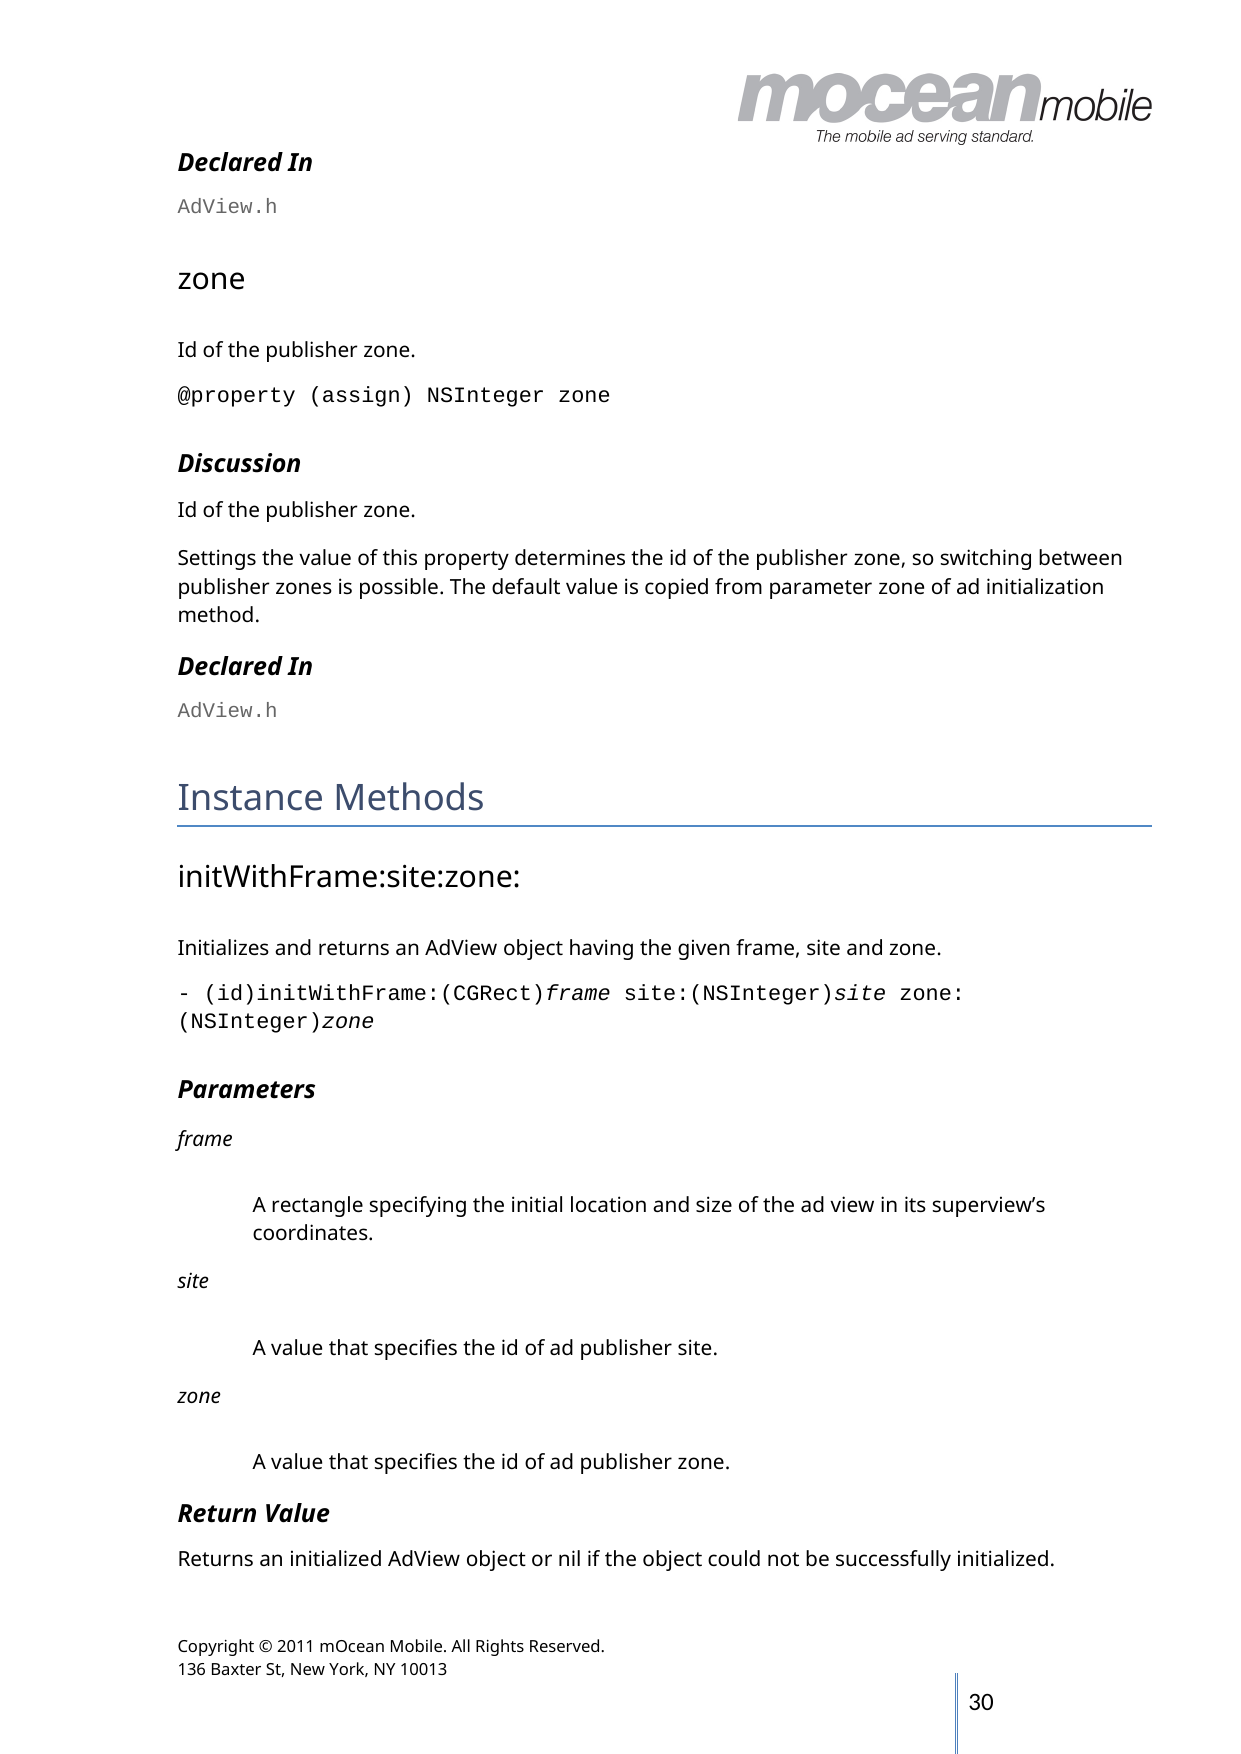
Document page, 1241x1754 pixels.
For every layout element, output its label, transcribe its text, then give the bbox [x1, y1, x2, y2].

text A rectangle specifying the initial location and size of the ad view in its superview’s coordinates. [252, 1190, 1152, 1247]
text A value that specifies the id of ad publisher zone. [252, 1447, 1152, 1475]
text frame [177, 1124, 1152, 1152]
text A value that specifies the id of ad publisher site. [252, 1333, 1152, 1361]
text zone [177, 1381, 1152, 1409]
subtitle zone [177, 257, 1152, 298]
subtitle Parameters [177, 1072, 1152, 1106]
subtitle Declared In [177, 145, 1152, 179]
subtitle Discussion [177, 446, 1152, 480]
subtitle Declared In [177, 649, 1152, 683]
picture [737, 73, 1152, 145]
text site [177, 1267, 1152, 1295]
subtitle Instance Methods [177, 771, 1152, 825]
text @property (assign) NSInteger zone [177, 384, 1152, 409]
subtitle Return Value [177, 1495, 1152, 1529]
text AdView.h [177, 700, 1152, 724]
text Returns an initialized AdView object or nil if the object could not be successfully initialized. [177, 1544, 1152, 1573]
text AdView.h [177, 196, 1152, 220]
text Id of the publisher zone. [177, 336, 1152, 364]
subtitle initWithFrame:site:zone: [177, 855, 1152, 896]
text - (id)initWithFrame:(CGRect)frame site:(NSInteger)site zone:(NSInteger)zone [177, 982, 1152, 1035]
text Settings the value of this property determines the id of the publisher zone, so switching between publisher zones is possible. The default value is copied from parameter zone of ad initialization method. [177, 543, 1152, 629]
text Initializes and returns an AdView object having the given frame, site and zone. [177, 933, 1152, 962]
text Id of the publisher zone. [177, 495, 1152, 523]
